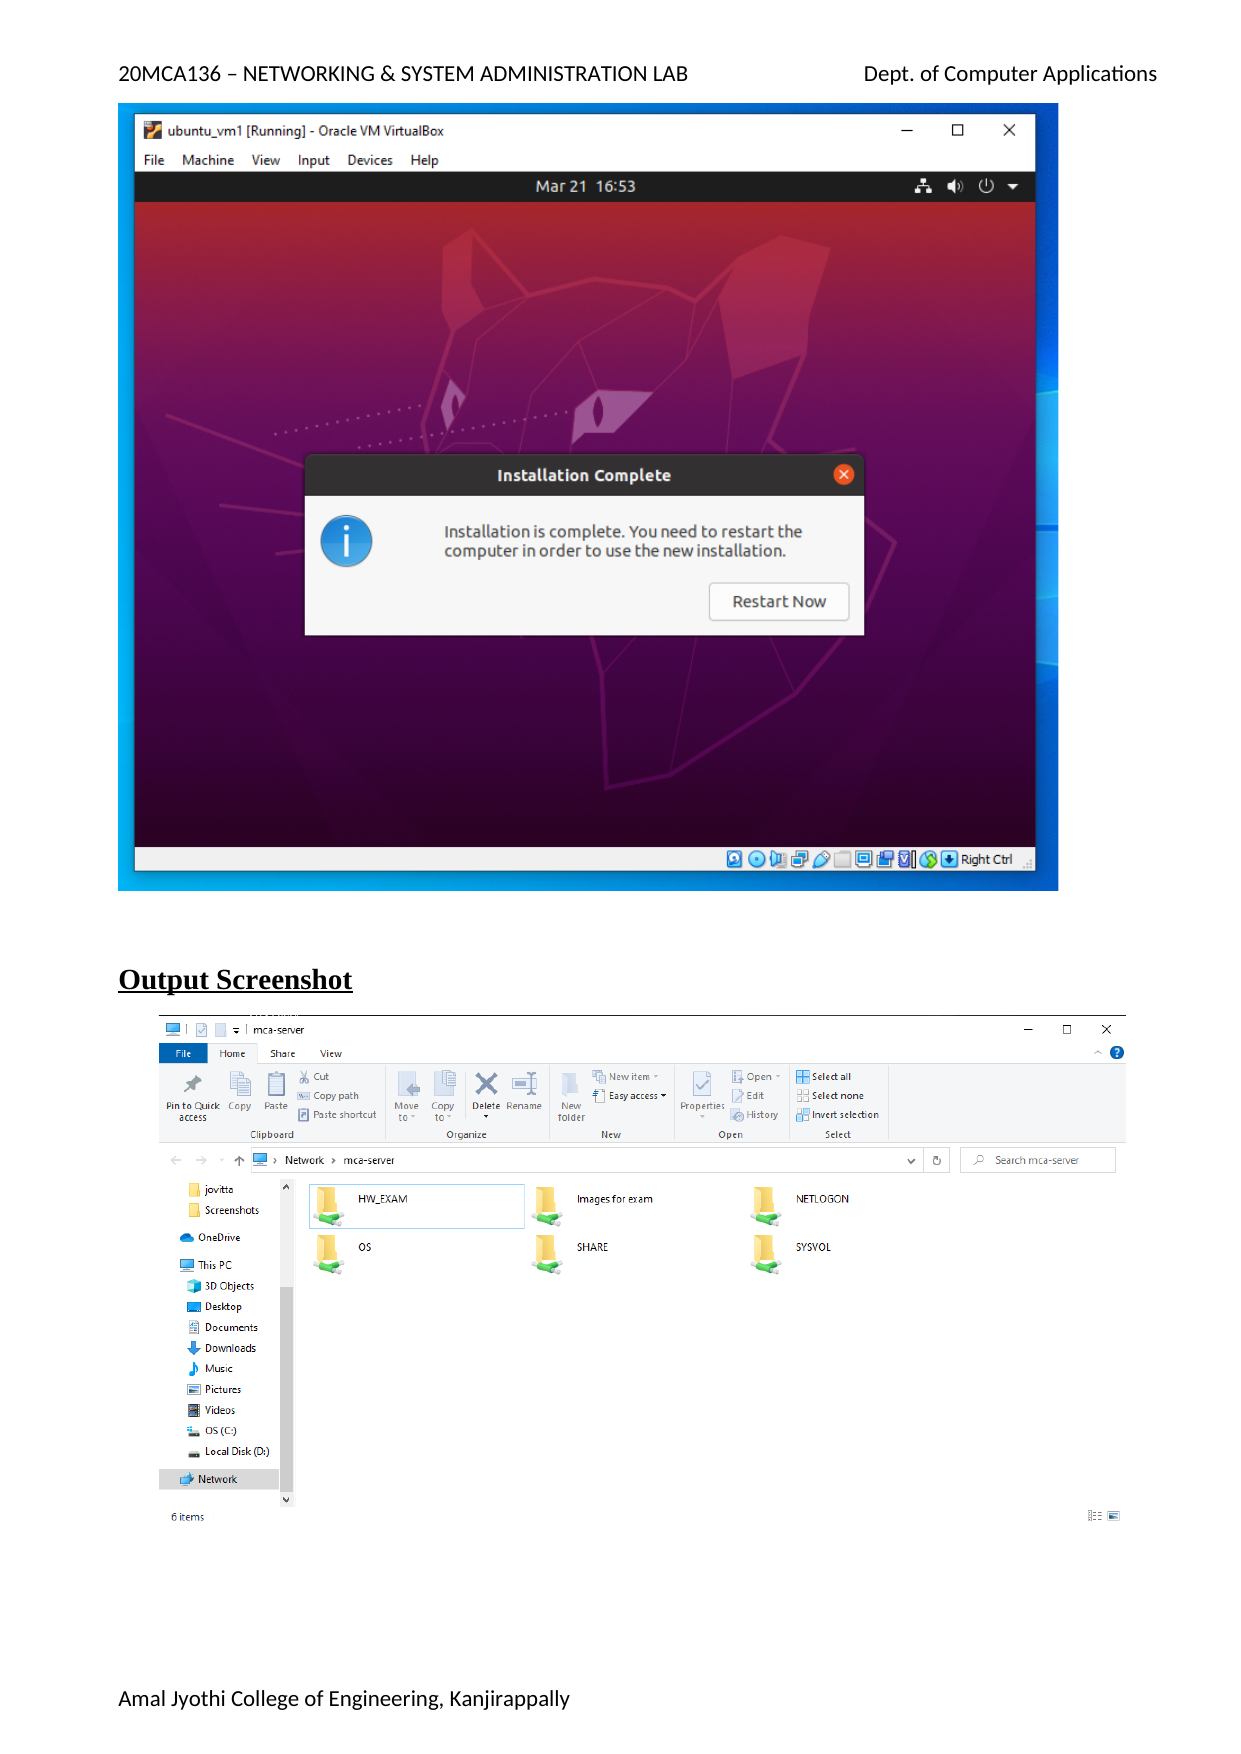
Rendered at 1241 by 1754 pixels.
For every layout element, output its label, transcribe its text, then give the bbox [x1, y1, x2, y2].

picture [158, 1015, 1126, 1527]
text Output Screenshot [118, 962, 1167, 996]
picture [135, 103, 1059, 891]
